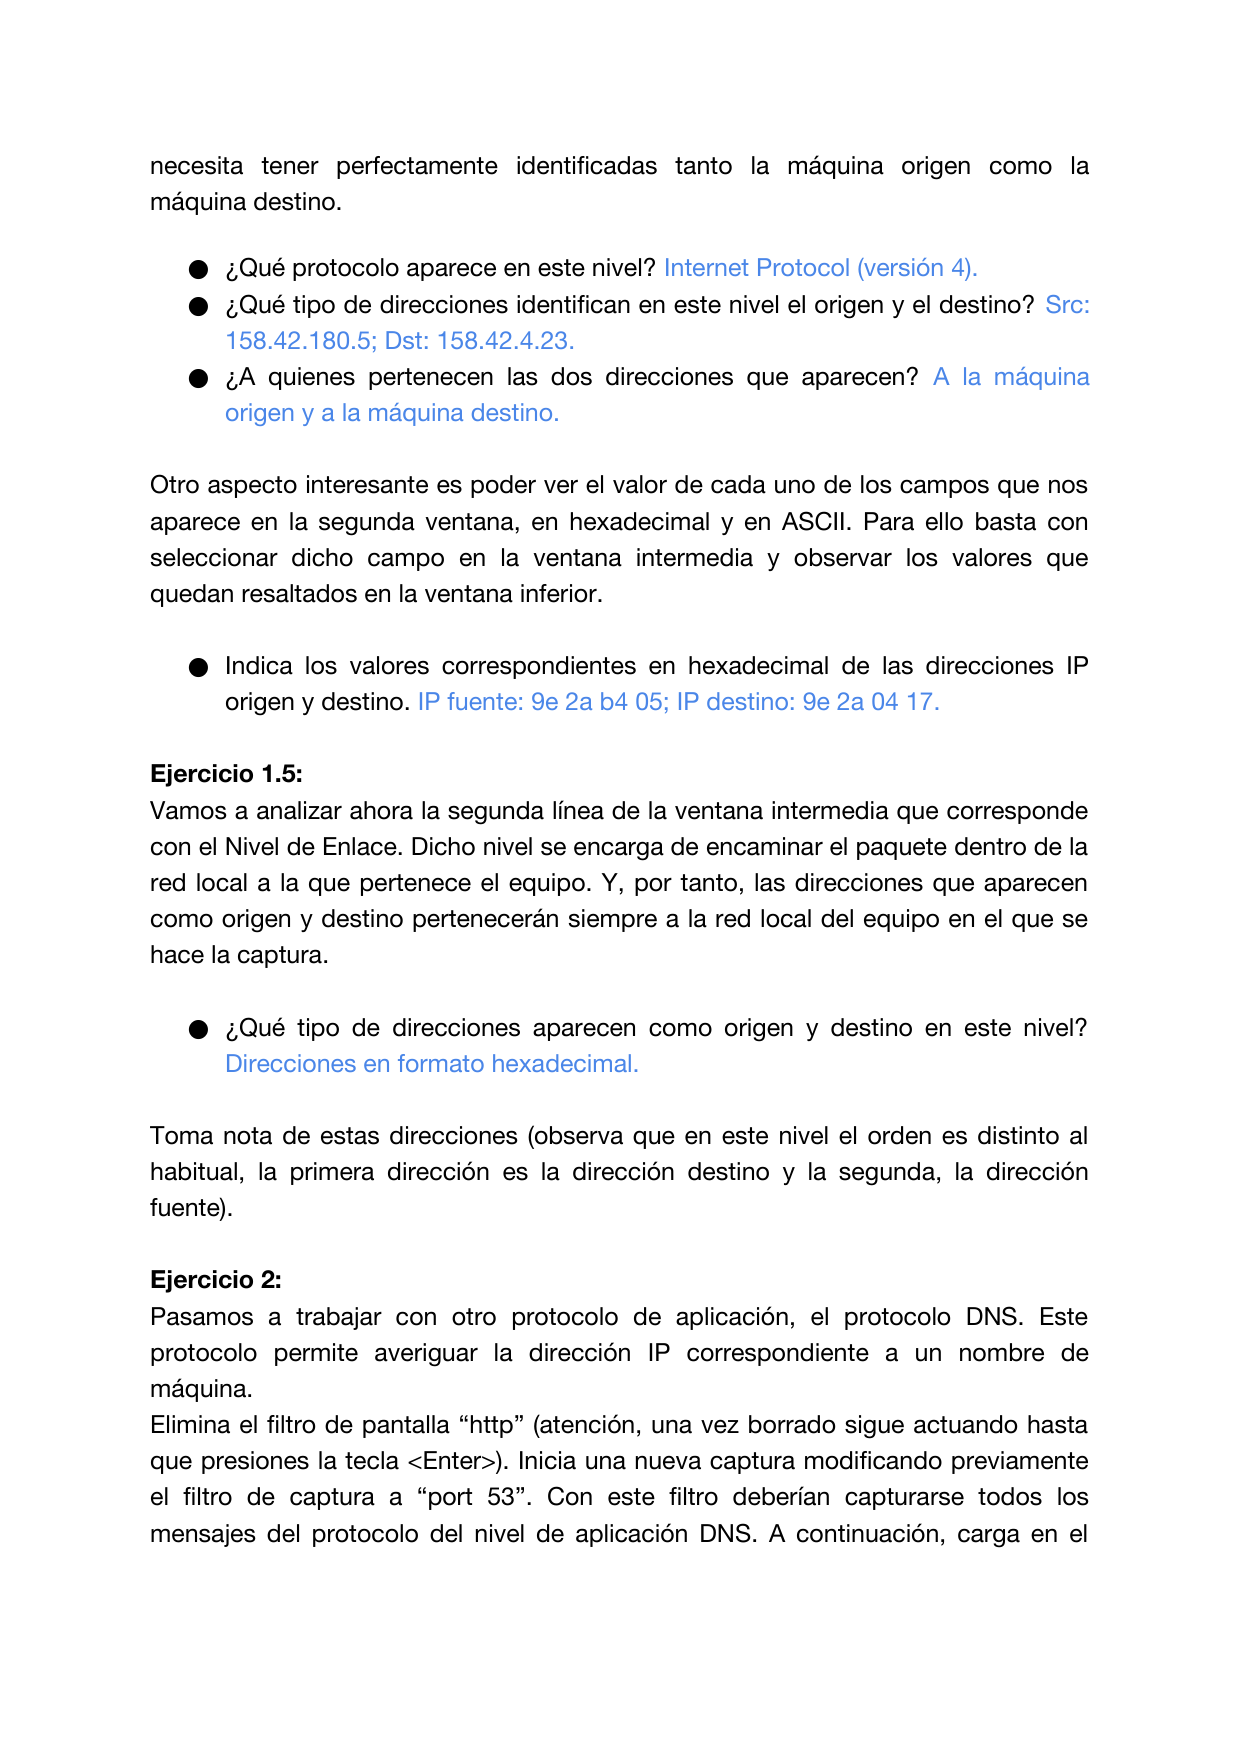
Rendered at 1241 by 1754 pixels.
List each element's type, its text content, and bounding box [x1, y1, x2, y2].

list ¿Qué tipo de direcciones aparecen como origen y destino en este nivel? Direcciones en formato hexadecimal. [187, 1012, 1090, 1079]
list Indica los valores correspondientes en hexadecimal de las direcciones IP origen y destino. IP fuente: 9e 2a b4 05; IP destino: 9e 2a 04 17. [187, 650, 1090, 718]
text Pasamos a trabajar con otro protocolo de aplicación, el protocolo DNS. Este protocolo permite averiguar la dirección IP correspondiente a un nombre de máquina. [150, 1301, 1090, 1404]
text Ejercicio 2: [150, 1264, 1090, 1296]
list ¿Qué tipo de direcciones identifican en este nivel el origen y el destino? Src: 158.42.180.5; Dst: 158.42.4.23. [187, 289, 1090, 356]
text Toma nota de estas direcciones (observa que en este nivel el orden es distinto al habitual, la primera dirección es la dirección destino y la segunda, la dirección fuente). [150, 1120, 1090, 1224]
list ¿Qué protocolo aparece en este nivel? Internet Protocol (versión 4). [187, 252, 1090, 284]
text Vamos a analizar ahora la segunda línea de la ventana intermedia que corresponde con el Nivel de Enlace. Dicho nivel se encarga de encaminar el paquete dentro de la red local a la que pertenece el equipo. Y, por tanto, las direcciones que aparecen como origen y destino pertenecerán siempre a la red local del equipo en el que se hace la captura. [150, 795, 1090, 971]
list ¿A quienes pertenecen las dos direcciones que aparecen? A la máquina origen y a la máquina destino. [187, 361, 1090, 428]
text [150, 1409, 1090, 1549]
text Otro aspecto interesante es poder ver el valor de cada uno de los campos que nos aparece en la segunda ventana, en hexadecimal y en ASCII. Para ello basta con seleccionar dicho campo en la ventana intermedia y observar los valores que quedan resaltados en la ventana inferior. [150, 469, 1090, 609]
text Ejercicio 1.5: [150, 758, 1090, 790]
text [150, 150, 1090, 218]
